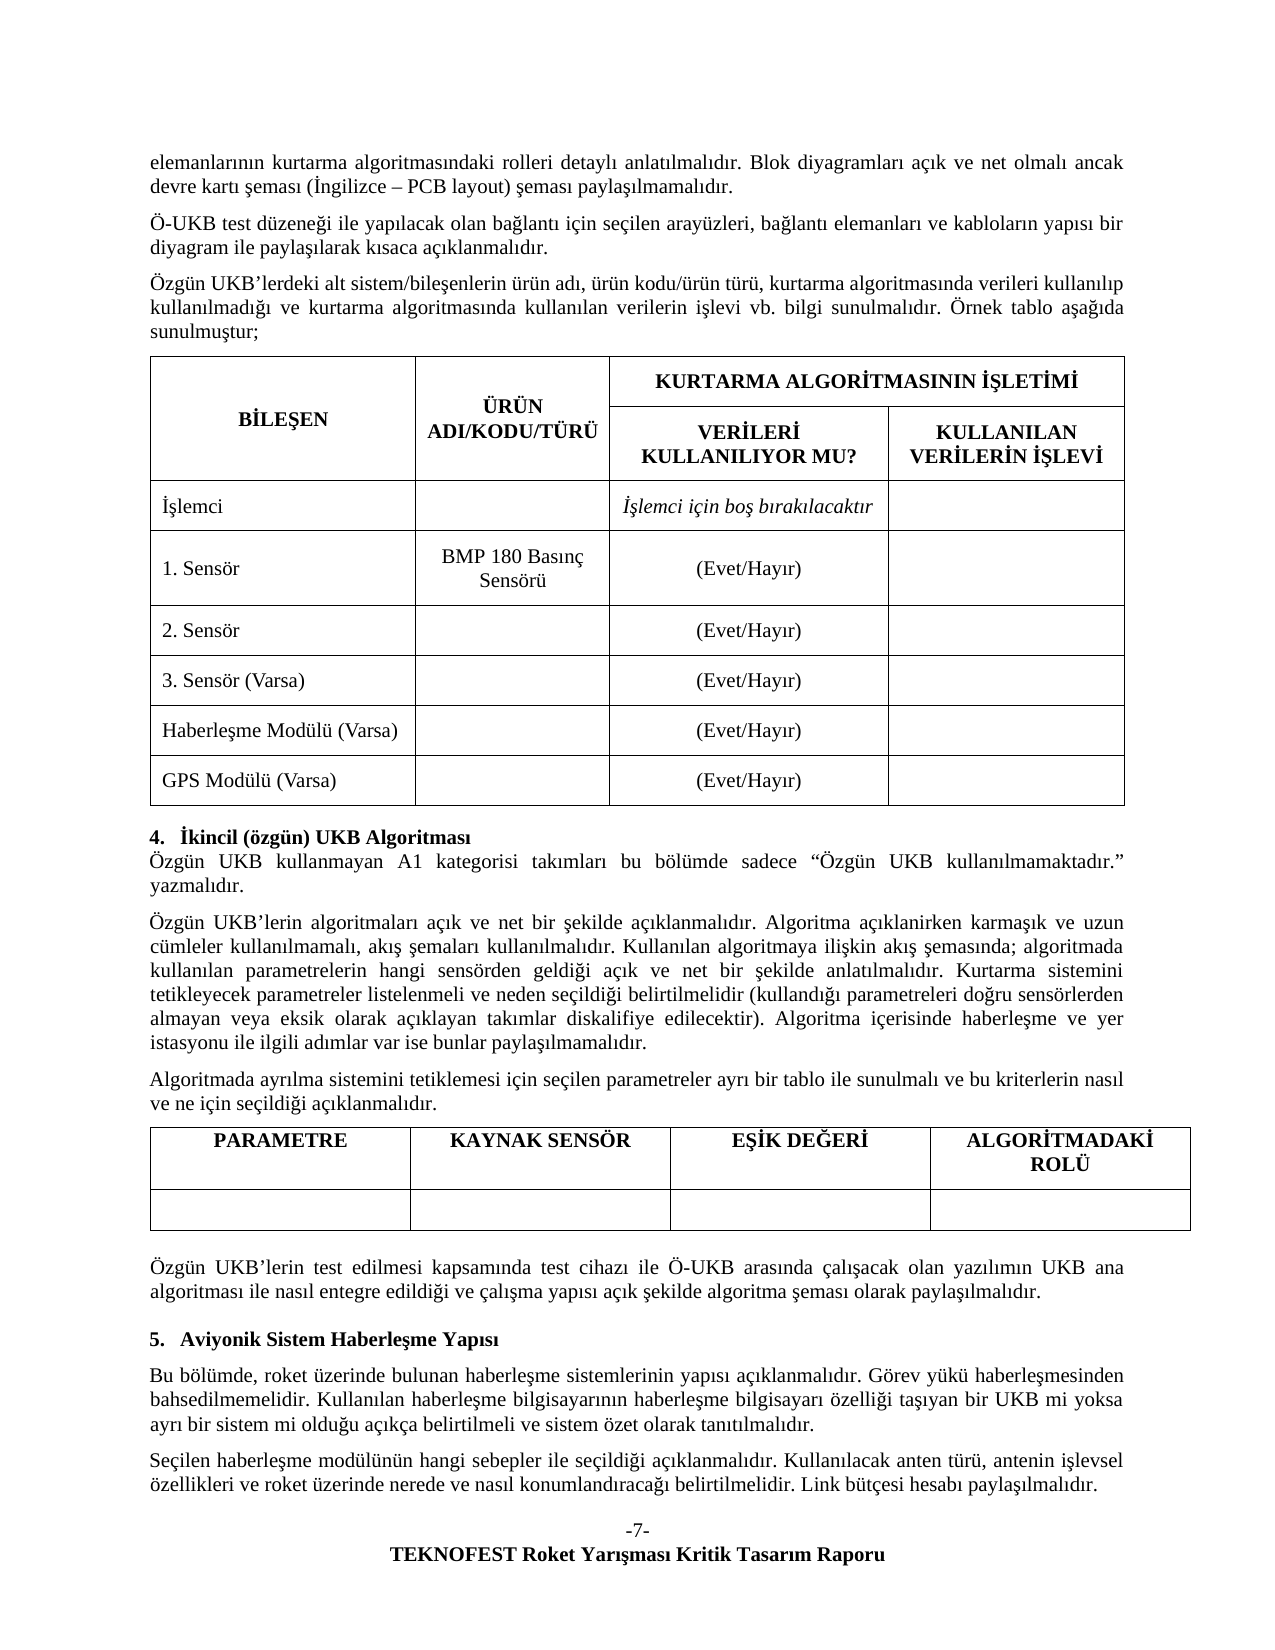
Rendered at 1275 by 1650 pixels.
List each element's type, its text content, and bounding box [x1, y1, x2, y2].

table_cell [889, 756, 1124, 805]
table_header ÜRÜN ADI/KODU/TÜRÜ [416, 357, 609, 480]
table_cell [151, 1190, 410, 1229]
subtitle İkincil (özgün) UKB Algoritması [149, 825, 1125, 849]
text Özgün UKB’lerin algoritmaları açık ve net bir şekilde açıklanmalıdır. Algoritma açıklanirken karmaşık ve uzun cümleler kullanılmamalı, akış şemaları kullanılmalıdır. Kullanılan algoritmaya ilişkin akış şemasında; algoritmada kullanılan parametrelerin hangi sensörden geldiği açık ve net bir şekilde anlatılmalıdır. Kurtarma sistemini tetikleyecek parametreler listelenmeli ve neden seçildiği belirtilmelidir (kullandığı parametreleri doğru sensörlerden almayan veya eksik olarak açıklayan takımlar diskalifiye edilecektir). Algoritma içerisinde haberleşme ve yer istasyonu ile ilgili adımlar var ise bunlar paylaşılmamalıdır. [149, 910, 1125, 1054]
table_cell [416, 706, 609, 755]
table_cell [416, 481, 609, 530]
table_cell [411, 1190, 670, 1229]
table_header PARAMETRE [151, 1128, 410, 1189]
table_header KAYNAK SENSÖR [411, 1128, 670, 1189]
table_cell Haberleşme Modülü (Varsa) [151, 706, 415, 755]
table_cell 1. Sensör [151, 531, 415, 604]
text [150, 150, 1125, 198]
table_cell [889, 481, 1124, 530]
table_header KURTARMA ALGORİTMASININ İŞLETİMİ [610, 357, 1124, 406]
table_header BİLEŞEN [151, 357, 415, 480]
table_cell (Evet/Hayır) [610, 656, 888, 705]
text Ö-UKB test düzeneği ile yapılacak olan bağlantı için seçilen arayüzleri, bağlantı elemanları ve kabloların yapısı bir diyagram ile paylaşılarak kısaca açıklanmalıdır. [150, 211, 1125, 259]
table_cell (Evet/Hayır) [610, 606, 888, 654]
table_cell BMP 180 Basınç Sensörü [416, 531, 609, 604]
table_cell 2. Sensör [151, 606, 415, 654]
text Özgün UKB’lerin test edilmesi kapsamında test cihazı ile Ö-UKB arasında çalışacak olan yazılımın UKB ana algoritması ile nasıl entegre edildiği ve çalışma yapısı açık şekilde algoritma şeması olarak paylaşılmalıdır. [150, 1254, 1125, 1303]
table_cell İşlemci için boş bırakılacaktır [610, 481, 888, 530]
table_cell (Evet/Hayır) [610, 706, 888, 755]
table_cell [931, 1190, 1190, 1229]
text Bu bölümde, roket üzerinde bulunan haberleşme sistemlerinin yapısı açıklanmalıdır. Görev yükü haberleşmesinden bahsedilmemelidir. Kullanılan haberleşme bilgisayarının haberleşme bilgisayarı özelliği taşıyan bir UKB mi yoksa ayrı bir sistem mi olduğu açıkça belirtilmeli ve sistem özet olarak tanıtılmalıdır. [149, 1363, 1125, 1436]
table_cell [889, 531, 1124, 604]
table_cell GPS Modülü (Varsa) [151, 756, 415, 805]
table_cell 3. Sensör (Varsa) [151, 656, 415, 705]
table_cell (Evet/Hayır) [610, 531, 888, 604]
table_header ALGORİTMADAKİ ROLÜ [931, 1128, 1190, 1189]
table_cell [671, 1190, 930, 1229]
text Algoritmada ayrılma sistemini tetiklemesi için seçilen parametreler ayrı bir tablo ile sunulmalı ve bu kriterlerin nasıl ve ne için seçildiği açıklanmalıdır. [149, 1067, 1125, 1115]
text Seçilen haberleşme modülünün hangi sebepler ile seçildiği açıklanmalıdır. Kullanılacak anten türü, antenin işlevsel özellikleri ve roket üzerinde nerede ve nasıl konumlandıracağı belirtilmelidir. Link bütçesi hesabı paylaşılmalıdır. [149, 1448, 1125, 1496]
table_cell [889, 606, 1124, 654]
table_cell [889, 656, 1124, 705]
text Özgün UKB kullanmayan A1 kategorisi takımları bu bölümde sadece “Özgün UKB kullanılmamaktadır.” yazmalıdır. [149, 849, 1125, 897]
table_cell İşlemci [151, 481, 415, 530]
table_cell VERİLERİ KULLANILIYOR MU? [610, 407, 888, 480]
subtitle Aviyonik Sistem Haberleşme Yapısı [149, 1327, 1125, 1351]
table_cell [416, 606, 609, 654]
text Özgün UKB’lerdeki alt sistem/bileşenlerin ürün adı, ürün kodu/ürün türü, kurtarma algoritmasında verileri kullanılıp kullanılmadığı ve kurtarma algoritmasında kullanılan verilerin işlevi vb. bilgi sunulmalıdır. Örnek tablo aşağıda sunulmuştur; [150, 271, 1125, 343]
table_cell (Evet/Hayır) [610, 756, 888, 805]
table_cell KULLANILAN VERİLERİN İŞLEVİ [889, 407, 1124, 480]
table_cell [416, 656, 609, 705]
table_cell [889, 706, 1124, 755]
table_cell [416, 756, 609, 805]
table_header EŞİK DEĞERİ [671, 1128, 930, 1189]
